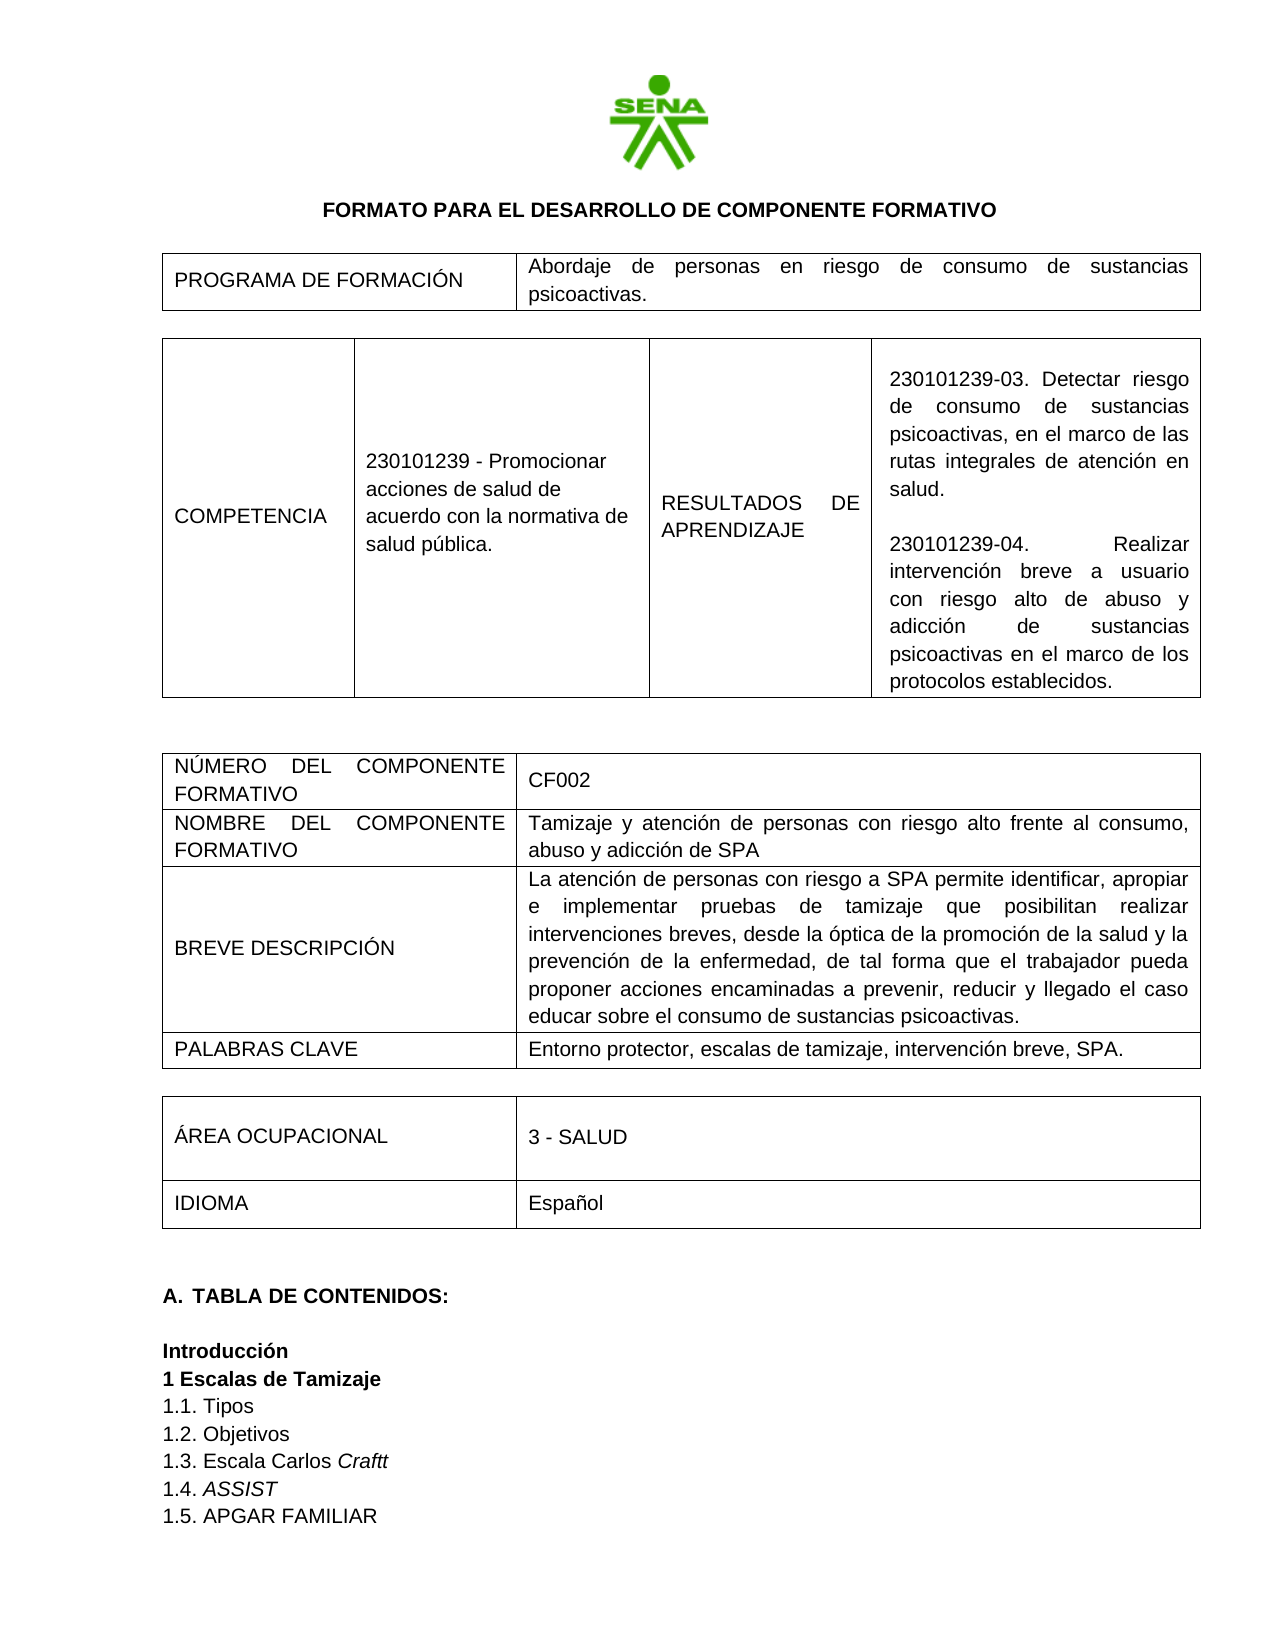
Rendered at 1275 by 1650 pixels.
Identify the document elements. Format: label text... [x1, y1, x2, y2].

table_header 230101239-03. Detectar riesgo de consumo de sustancias psicoactivas, en el marco de las rutas integrales de atención en salud. 230101239-04. Realizar intervención breve a usuario con riesgo alto de abuso y adicción de sustancias psicoactivas en el marco de los protocolos establecidos. [872, 339, 1200, 697]
table_cell Tamizaje y atención de personas con riesgo alto frente al consumo, abuso y adicción de SPA [517, 810, 1200, 866]
table_cell Español [517, 1181, 1200, 1228]
text 1.3. Escala Carlos Craftt [162, 1449, 1157, 1473]
text FORMATO PARA EL DESARROLLO DE COMPONENTE FORMATIVO [162, 198, 1157, 222]
text 1.5. APGAR FAMILIAR [162, 1504, 1157, 1528]
table_header ÁREA OCUPACIONAL [163, 1097, 516, 1179]
list TABLA DE CONTENIDOS: [162, 1284, 1157, 1308]
table_header 230101239 - Promocionar acciones de salud de acuerdo con la normativa de salud pública. [355, 339, 649, 697]
table_cell La atención de personas con riesgo a SPA permite identificar, apropiar e implementar pruebas de tamizaje que posibilitan realizar intervenciones breves, desde la óptica de la promoción de la salud y la prevención de la enfermedad, de tal forma que el trabajador pueda proponer acciones encaminadas a prevenir, reducir y llegado el caso educar sobre el consumo de sustancias psicoactivas. [517, 867, 1200, 1032]
table_cell NOMBRE DEL COMPONENTE FORMATIVO [163, 810, 516, 866]
picture [608, 75, 712, 172]
text 1 Escalas de Tamizaje [162, 1367, 1157, 1391]
text 1.1. Tipos [162, 1394, 1157, 1418]
table_header CF002 [517, 754, 1200, 809]
table_header RESULTADOS DE APRENDIZAJE [650, 339, 871, 697]
table_header 3 - SALUD [517, 1097, 1200, 1179]
table_header NÚMERO DEL COMPONENTE FORMATIVO [163, 754, 516, 809]
table_header PROGRAMA DE FORMACIÓN [163, 254, 516, 309]
table_cell PALABRAS CLAVE [163, 1033, 516, 1067]
table_cell IDIOMA [163, 1181, 516, 1228]
text Introducción [162, 1339, 1157, 1363]
table_header COMPETENCIA [163, 339, 354, 697]
table_header Abordaje de personas en riesgo de consumo de sustancias psicoactivas. [517, 254, 1200, 309]
text 1.2. Objetivos [162, 1422, 1157, 1446]
text 1.4. ASSIST [162, 1477, 1157, 1501]
table_cell Entorno protector, escalas de tamizaje, intervención breve, SPA. [517, 1033, 1200, 1067]
table_cell BREVE DESCRIPCIÓN [163, 867, 516, 1032]
